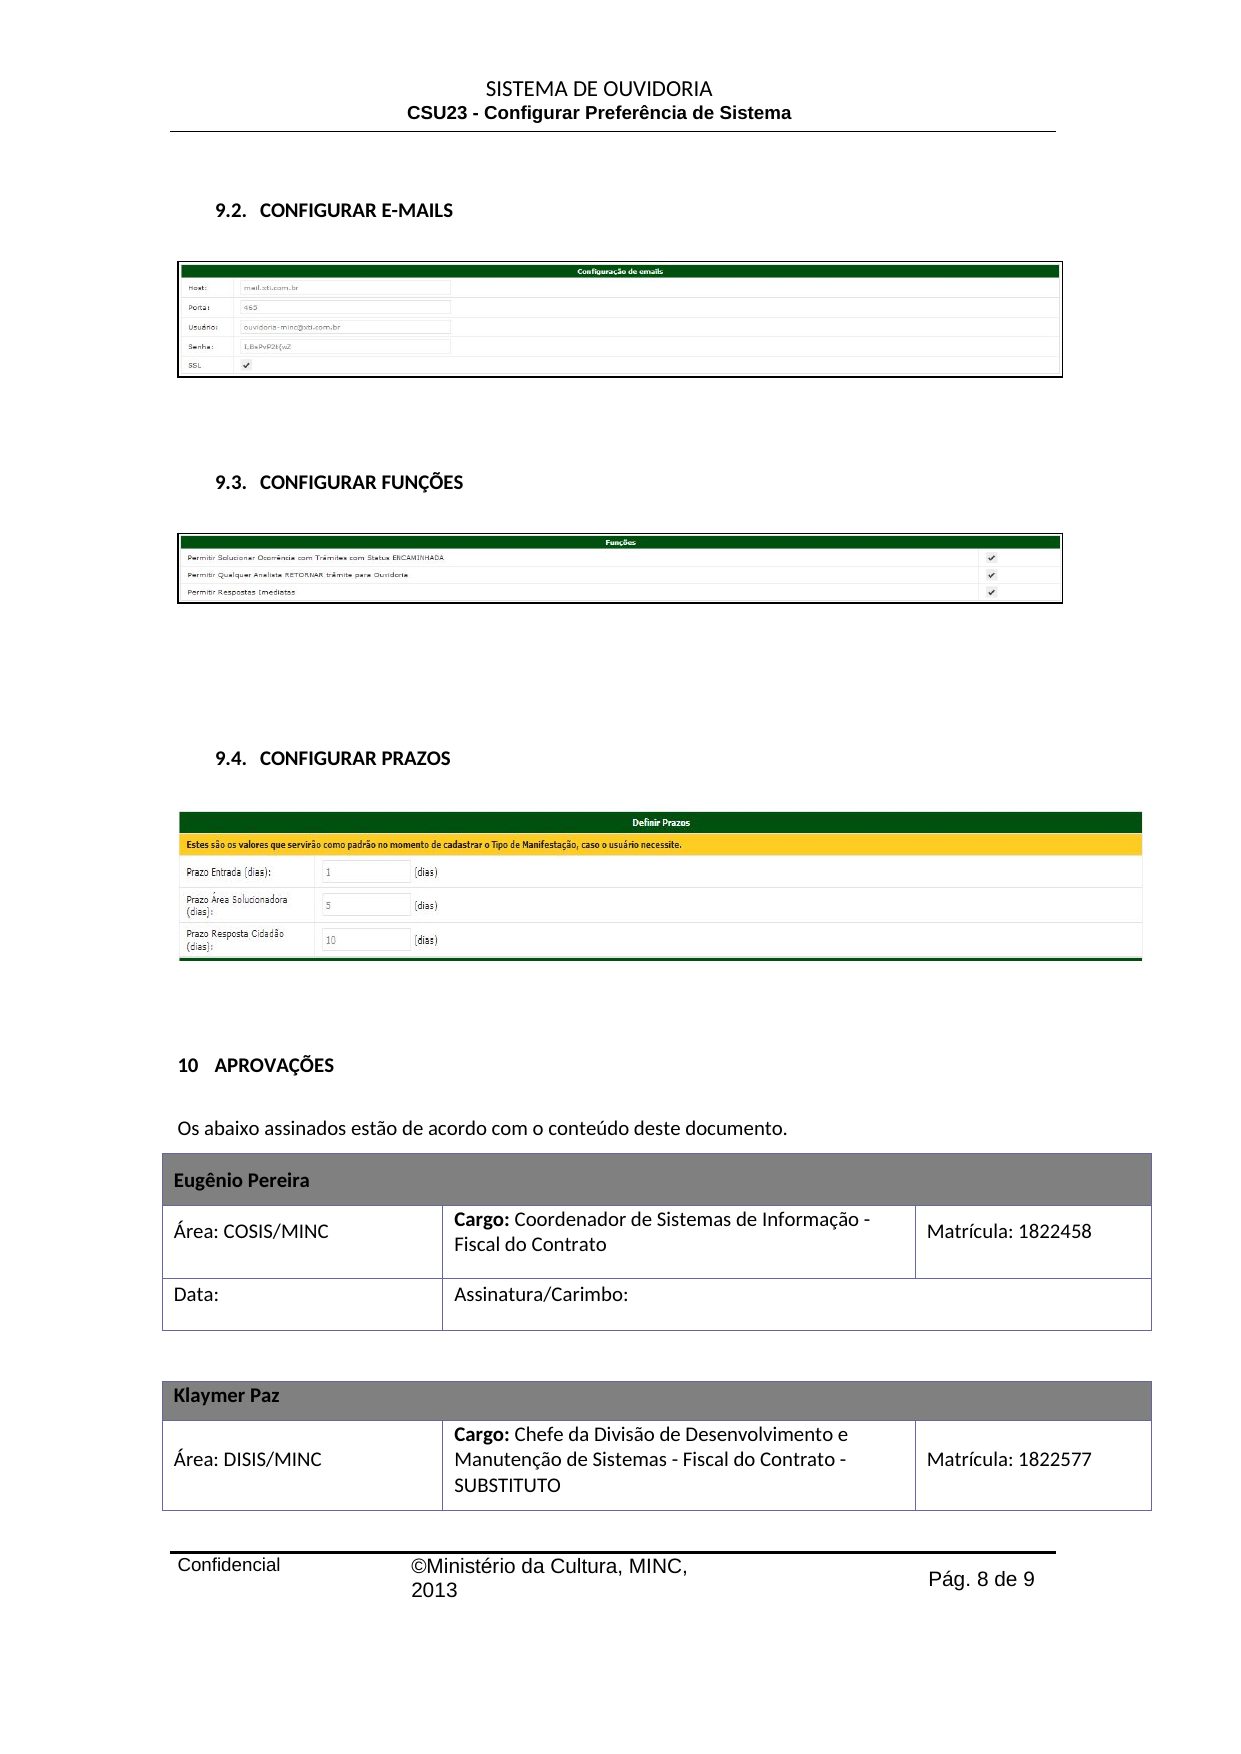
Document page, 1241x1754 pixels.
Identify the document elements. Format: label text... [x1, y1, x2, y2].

picture [179, 534, 1062, 602]
table_cell Data: [163, 1279, 442, 1330]
table_header Klaymer Paz [163, 1382, 1151, 1420]
table_cell Área: DISIS/MINC [163, 1421, 442, 1510]
picture [179, 262, 1062, 376]
table_cell Cargo: Coordenador de Sistemas de Informação - Fiscal do Contrato [443, 1206, 915, 1277]
table_cell Matrícula: 1822458 [916, 1206, 1151, 1277]
table_cell Área: COSIS/MINC [163, 1206, 442, 1277]
subtitle Aprovações [177, 1052, 1063, 1077]
picture [177, 808, 1143, 961]
text Os abaixo assinados estão de acordo com o conteúdo deste documento. [177, 1115, 1063, 1141]
table_cell Matrícula: 1822577 [916, 1421, 1151, 1510]
subtitle CONFIGURAR PRAZOS [215, 746, 1063, 771]
subtitle Configurar e-mails [215, 198, 1063, 223]
table_cell Assinatura/Carimbo: [443, 1279, 1151, 1330]
subtitle Configurar funções [215, 469, 1063, 495]
table_cell Cargo: Chefe da Divisão de Desenvolvimento e Manutenção de Sistemas - Fiscal do Contrato - SUBSTITUTO [443, 1421, 915, 1510]
table_header Eugênio Pereira [163, 1154, 1151, 1205]
